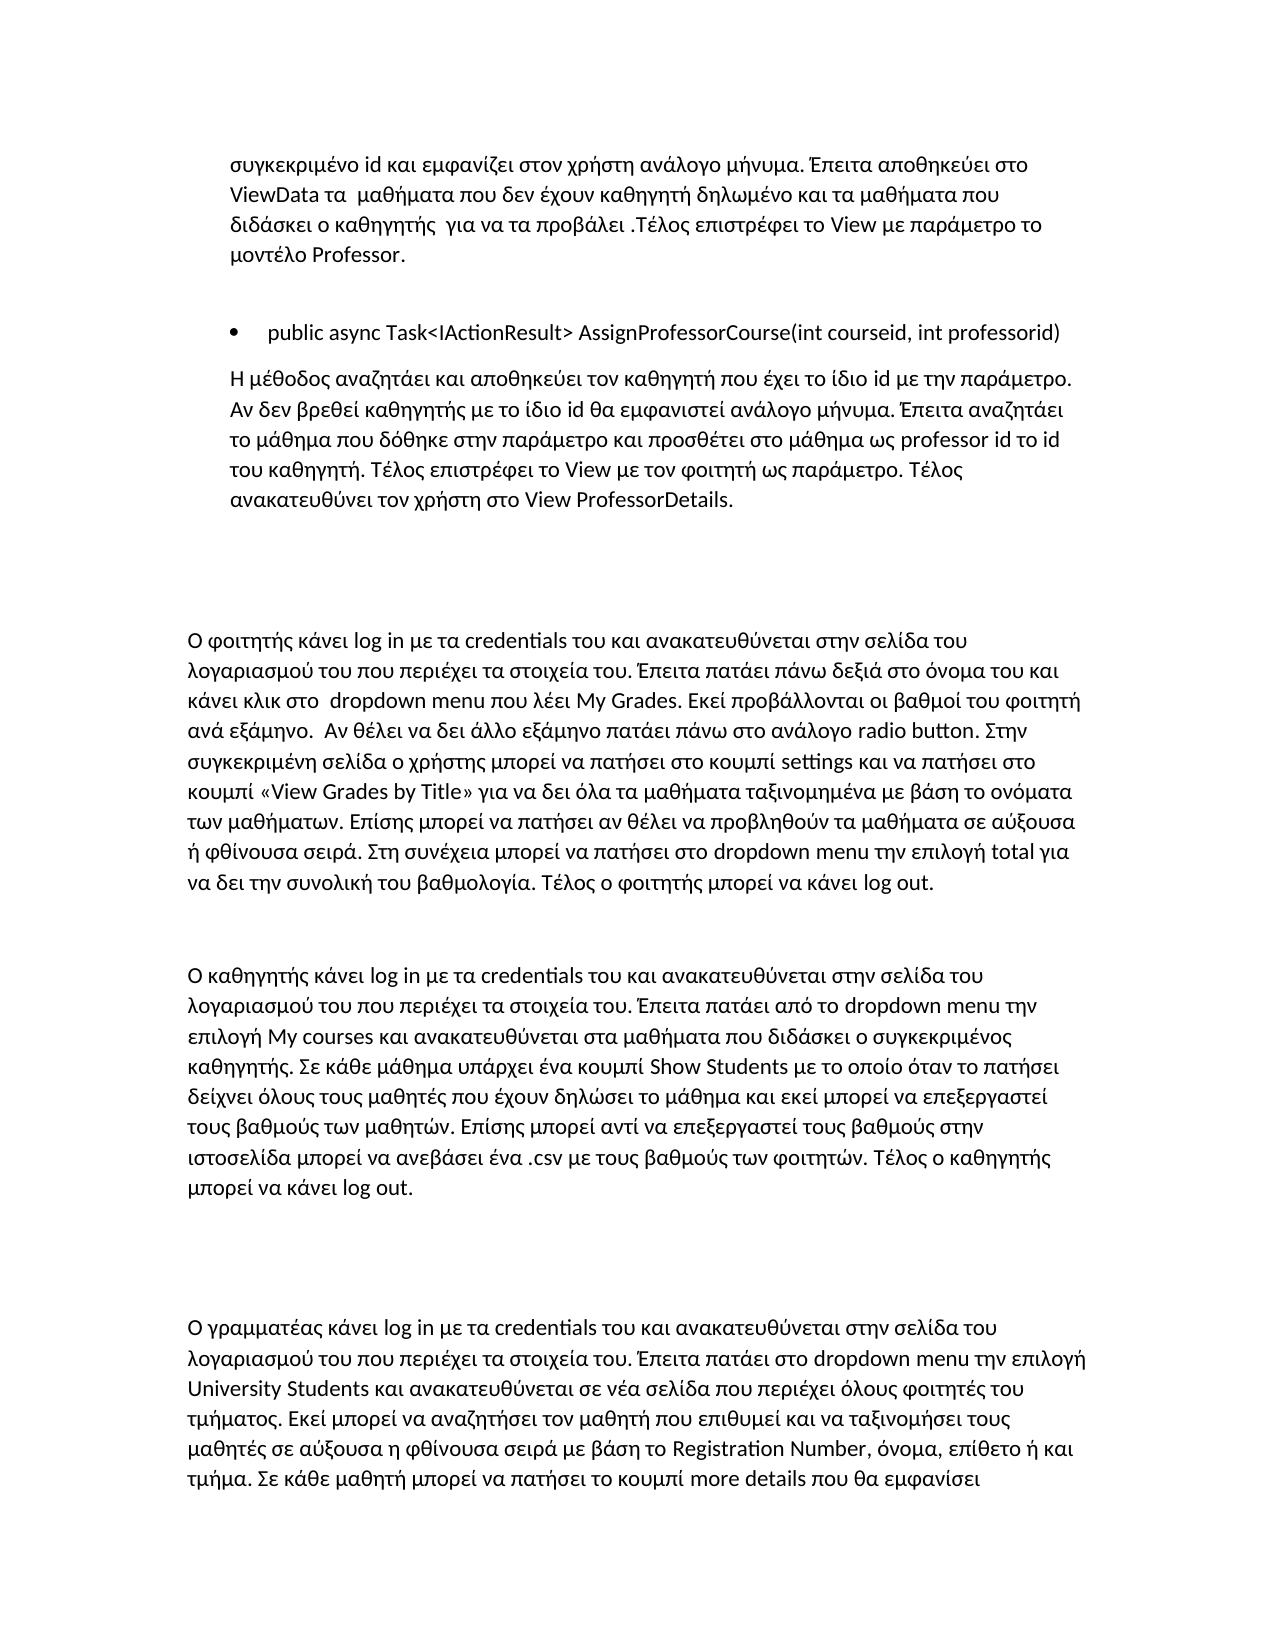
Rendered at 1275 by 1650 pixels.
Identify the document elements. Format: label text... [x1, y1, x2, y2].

list public async Task<IActionResult> AssignProfessorCourse(int courseid, int professorid) [230, 318, 1087, 346]
text Η μέθοδος αναζητάει και αποθηκεύει τον καθηγητή που έχει το ίδιο id με την παράμετρο. Αν δεν βρεθεί καθηγητής με το ίδιο id θα εμφανιστεί ανάλογο μήνυμα. Έπειτα αναζητάει το μάθημα που δόθηκε στην παράμετρο και προσθέτει στο μάθημα ως professor id το id του καθηγητή. Τέλος επιστρέφει το View με τον φοιτητή ως παράμετρο. Τέλος ανακατευθύνει τον χρήστη στο View ProfessorDetails. [230, 364, 1087, 513]
text Ο φοιτητής κάνει log in με τα credentials του και ανακατευθύνεται στην σελίδα του λογαριασμού του που περιέχει τα στοιχεία του. Έπειτα πατάει πάνω δεξιά στο όνομα του και κάνει κλικ στο dropdown menu που λέει My Grades. Εκεί προβάλλονται οι βαθμοί του φοιτητή ανά εξάμηνο. Αν θέλει να δει άλλο εξάμηνο πατάει πάνω στο ανάλογο radio button. Στην συγκεκριμένη σελίδα ο χρήστης μπορεί να πατήσει στο κουμπί settings και να πατήσει στο κουμπί «View Grades by Title» για να δει όλα τα μαθήματα ταξινομημένα με βάση το ονόματα των μαθήματων. Επίσης μπορεί να πατήσει αν θέλει να προβληθούν τα μαθήματα σε αύξουσα ή φθίνουσα σειρά. Στη συνέχεια μπορεί να πατήσει στο dropdown menu την επιλογή total για να δει την συνολική του βαθμολογία. Τέλος ο φοιτητής μπορεί να κάνει log out. [187, 626, 1087, 896]
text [187, 1313, 1087, 1493]
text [230, 150, 1087, 269]
text Ο καθηγητής κάνει log in με τα credentials του και ανακατευθύνεται στην σελίδα του λογαριασμού του που περιέχει τα στοιχεία του. Έπειτα πατάει από το dropdown menu την επιλογή My courses και ανακατευθύνεται στα μαθήματα που διδάσκει ο συγκεκριμένος καθηγητής. Σε κάθε μάθημα υπάρχει ένα κουμπί Show Students με το οποίο όταν το πατήσει δείχνει όλους τους μαθητές που έχουν δηλώσει το μάθημα και εκεί μπορεί να επεξεργαστεί τους βαθμούς των μαθητών. Επίσης μπορεί αντί να επεξεργαστεί τους βαθμούς στην ιστοσελίδα μπορεί να ανεβάσει ένα .csv με τους βαθμούς των φοιτητών. Τέλος ο καθηγητής μπορεί να κάνει log out. [187, 961, 1087, 1201]
